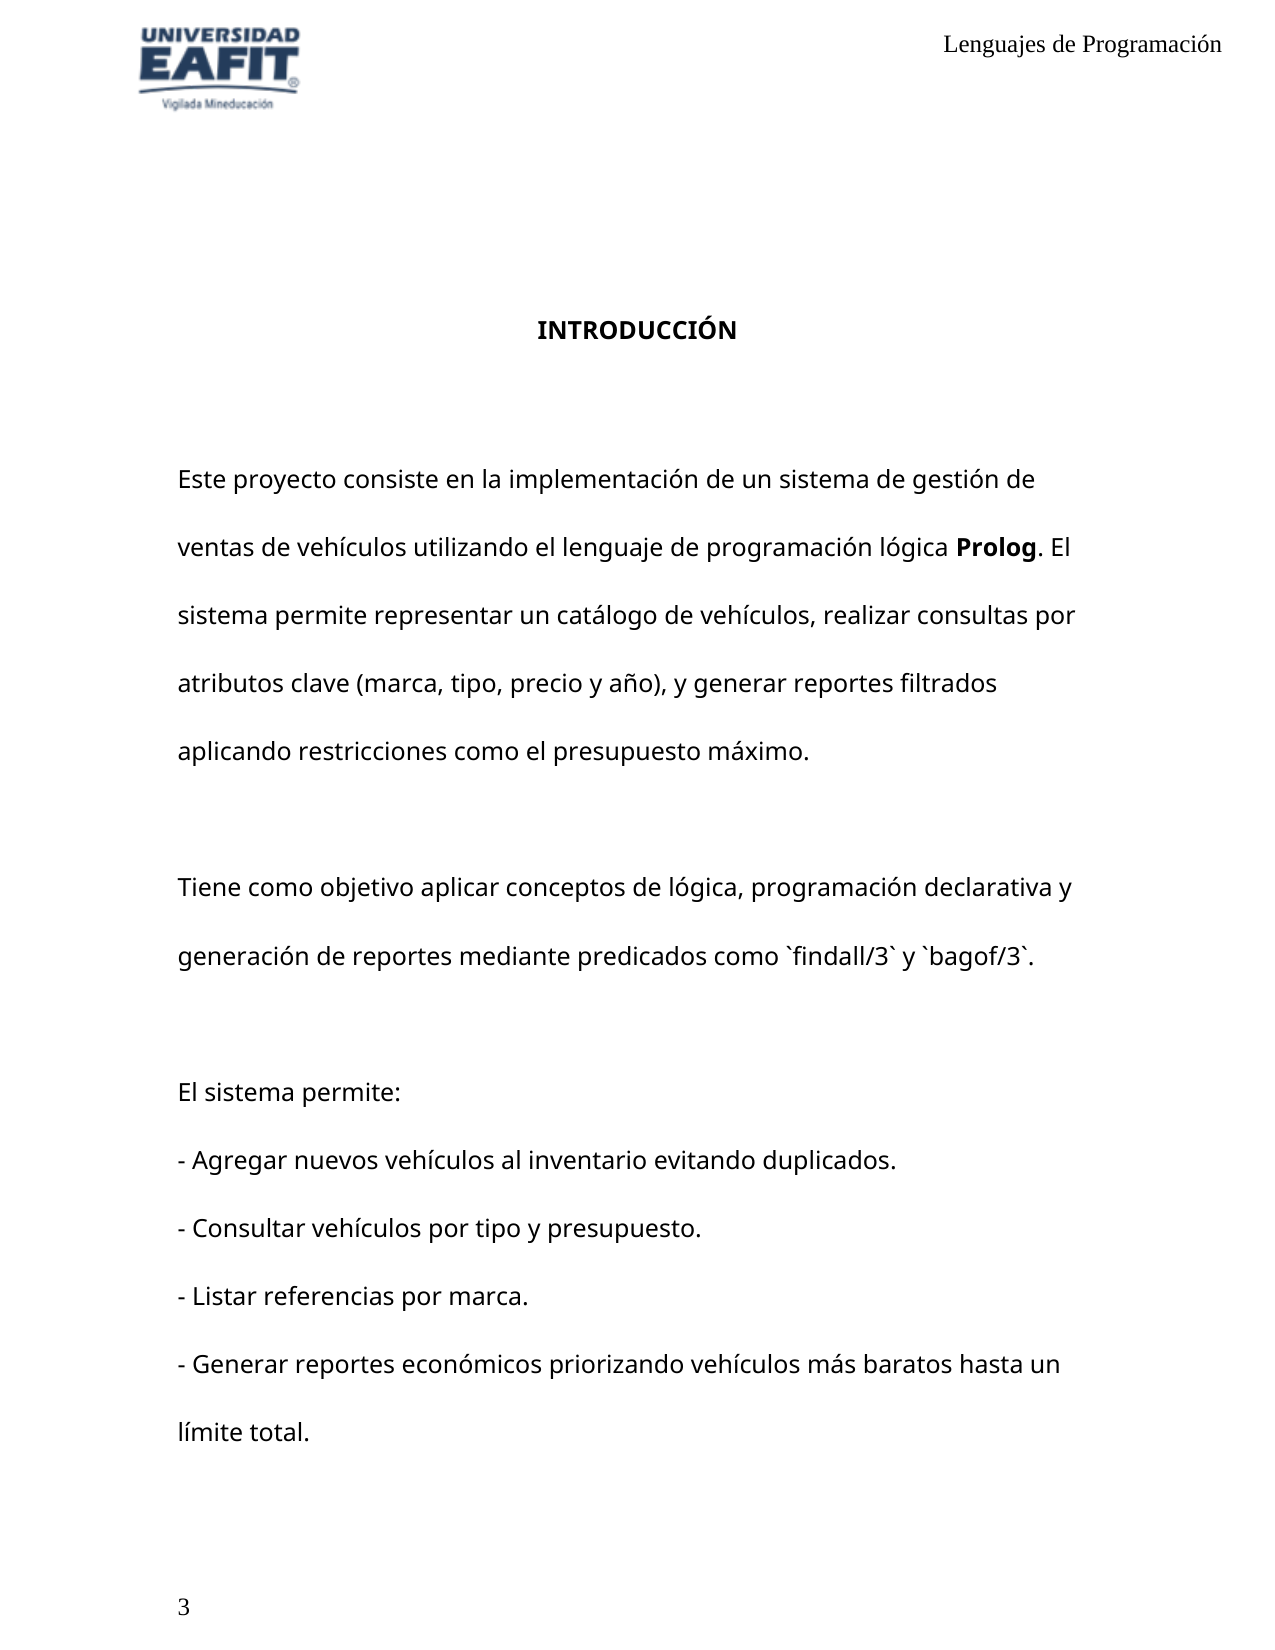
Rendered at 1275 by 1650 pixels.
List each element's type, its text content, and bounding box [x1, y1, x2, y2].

subtitle INTRODUCCIÓN [177, 313, 1098, 347]
picture [136, 26, 304, 113]
text - Generar reportes económicos priorizando vehículos más baratos hasta un límite total. [177, 1347, 1098, 1449]
text Tiene como objetivo aplicar conceptos de lógica, programación declarativa y generación de reportes mediante predicados como `findall/3` y `bagof/3`. [177, 870, 1098, 972]
text Este proyecto consiste en la implementación de un sistema de gestión de ventas de vehículos utilizando el lenguaje de programación lógica Prolog. El sistema permite representar un catálogo de vehículos, realizar consultas por atributos clave (marca, tipo, precio y año), y generar reportes filtrados aplicando restricciones como el presupuesto máximo. [177, 461, 1098, 768]
text - Consultar vehículos por tipo y presupuesto. [177, 1211, 1098, 1245]
text - Listar referencias por marca. [177, 1279, 1098, 1313]
text El sistema permite: [177, 1074, 1098, 1108]
text - Agregar nuevos vehículos al inventario evitando duplicados. [177, 1143, 1098, 1177]
